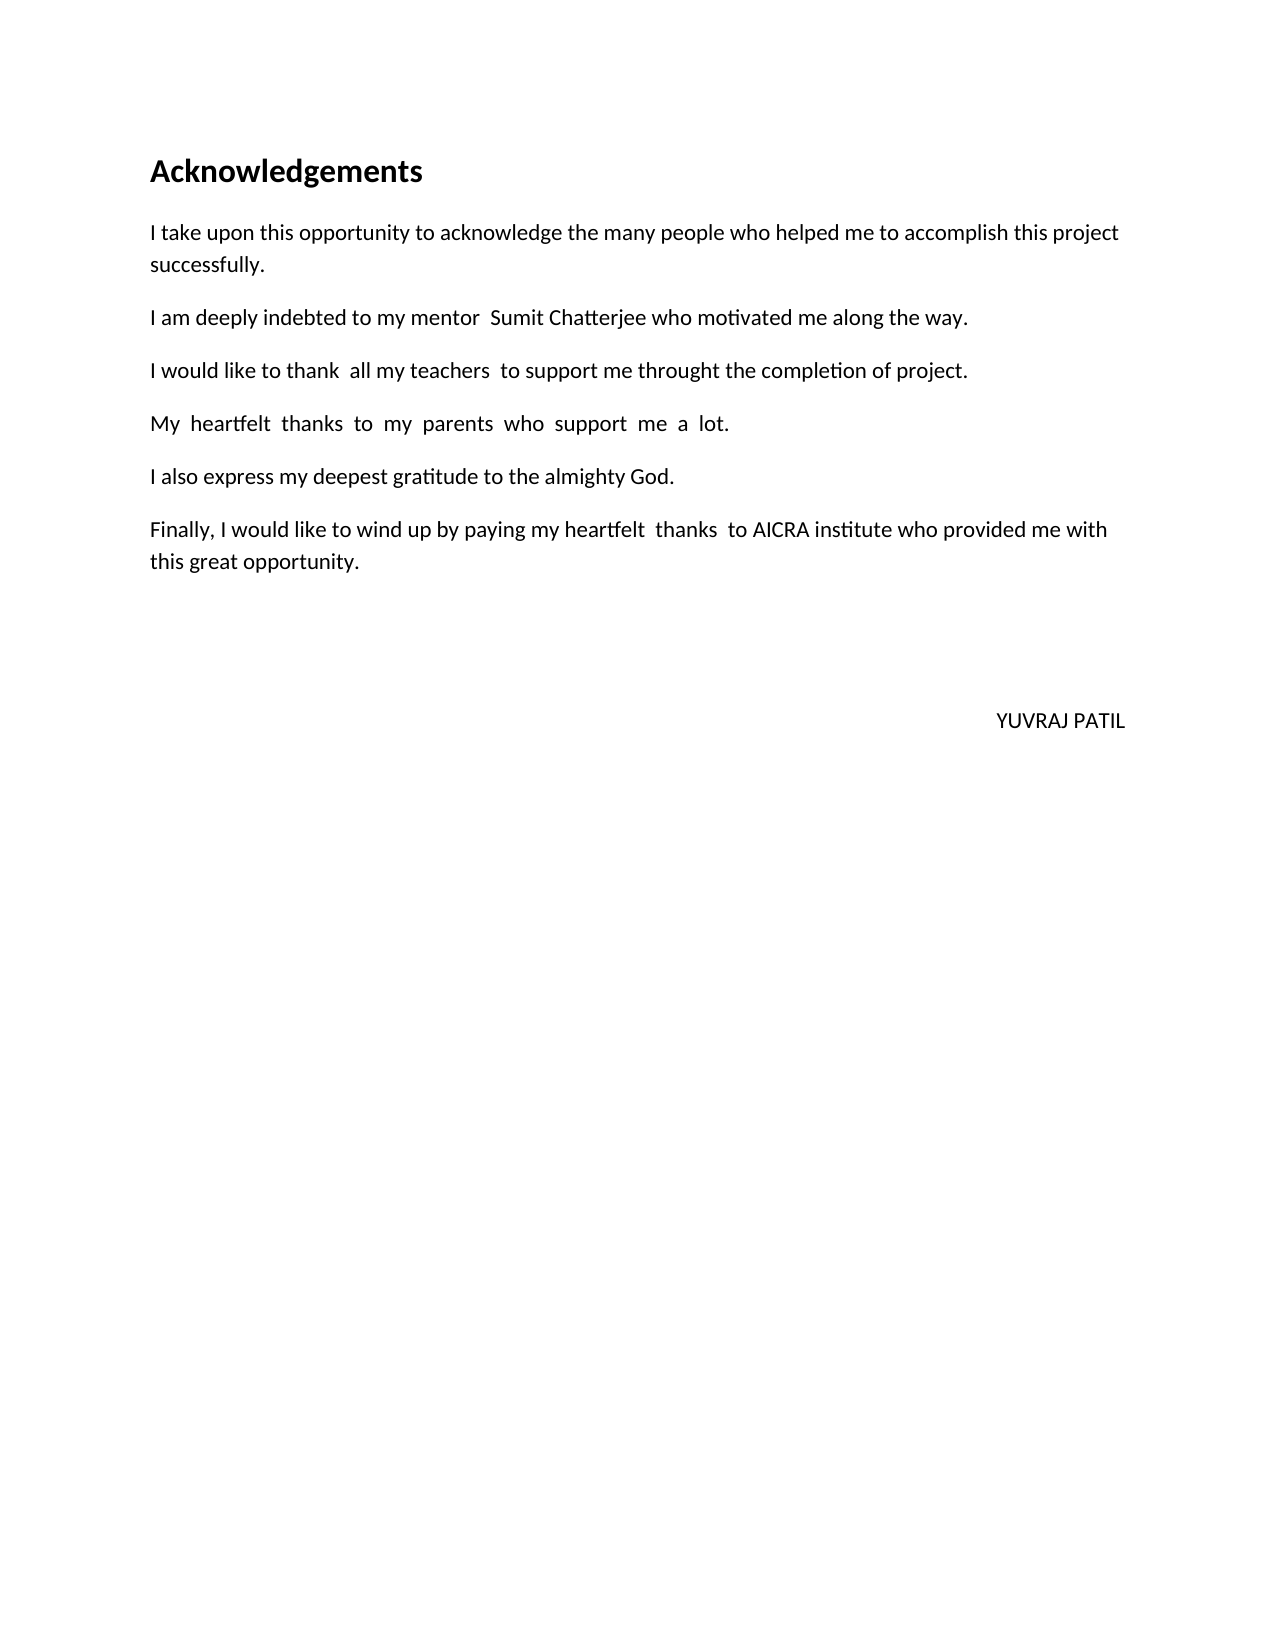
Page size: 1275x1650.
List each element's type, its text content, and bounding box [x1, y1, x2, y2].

text I am deeply indebted to my mentor Sumit Chatterjee who motivated me along the way. [150, 303, 1125, 331]
text YUVRAJ PATIL [150, 706, 1125, 734]
text My heartfelt thanks to my parents who support me a lot. [150, 409, 1125, 437]
text Finally, I would like to wind up by paying my heartfelt thanks to AICRA institute who provided me with this great opportunity. [150, 515, 1125, 575]
text I also express my deepest gratitude to the almighty God. [150, 462, 1125, 490]
text Acknowledgements [150, 150, 1125, 191]
text I take upon this opportunity to acknowledge the many people who helped me to accomplish this project successfully. [150, 218, 1125, 278]
text I would like to thank all my teachers to support me throught the completion of project. [150, 356, 1125, 384]
